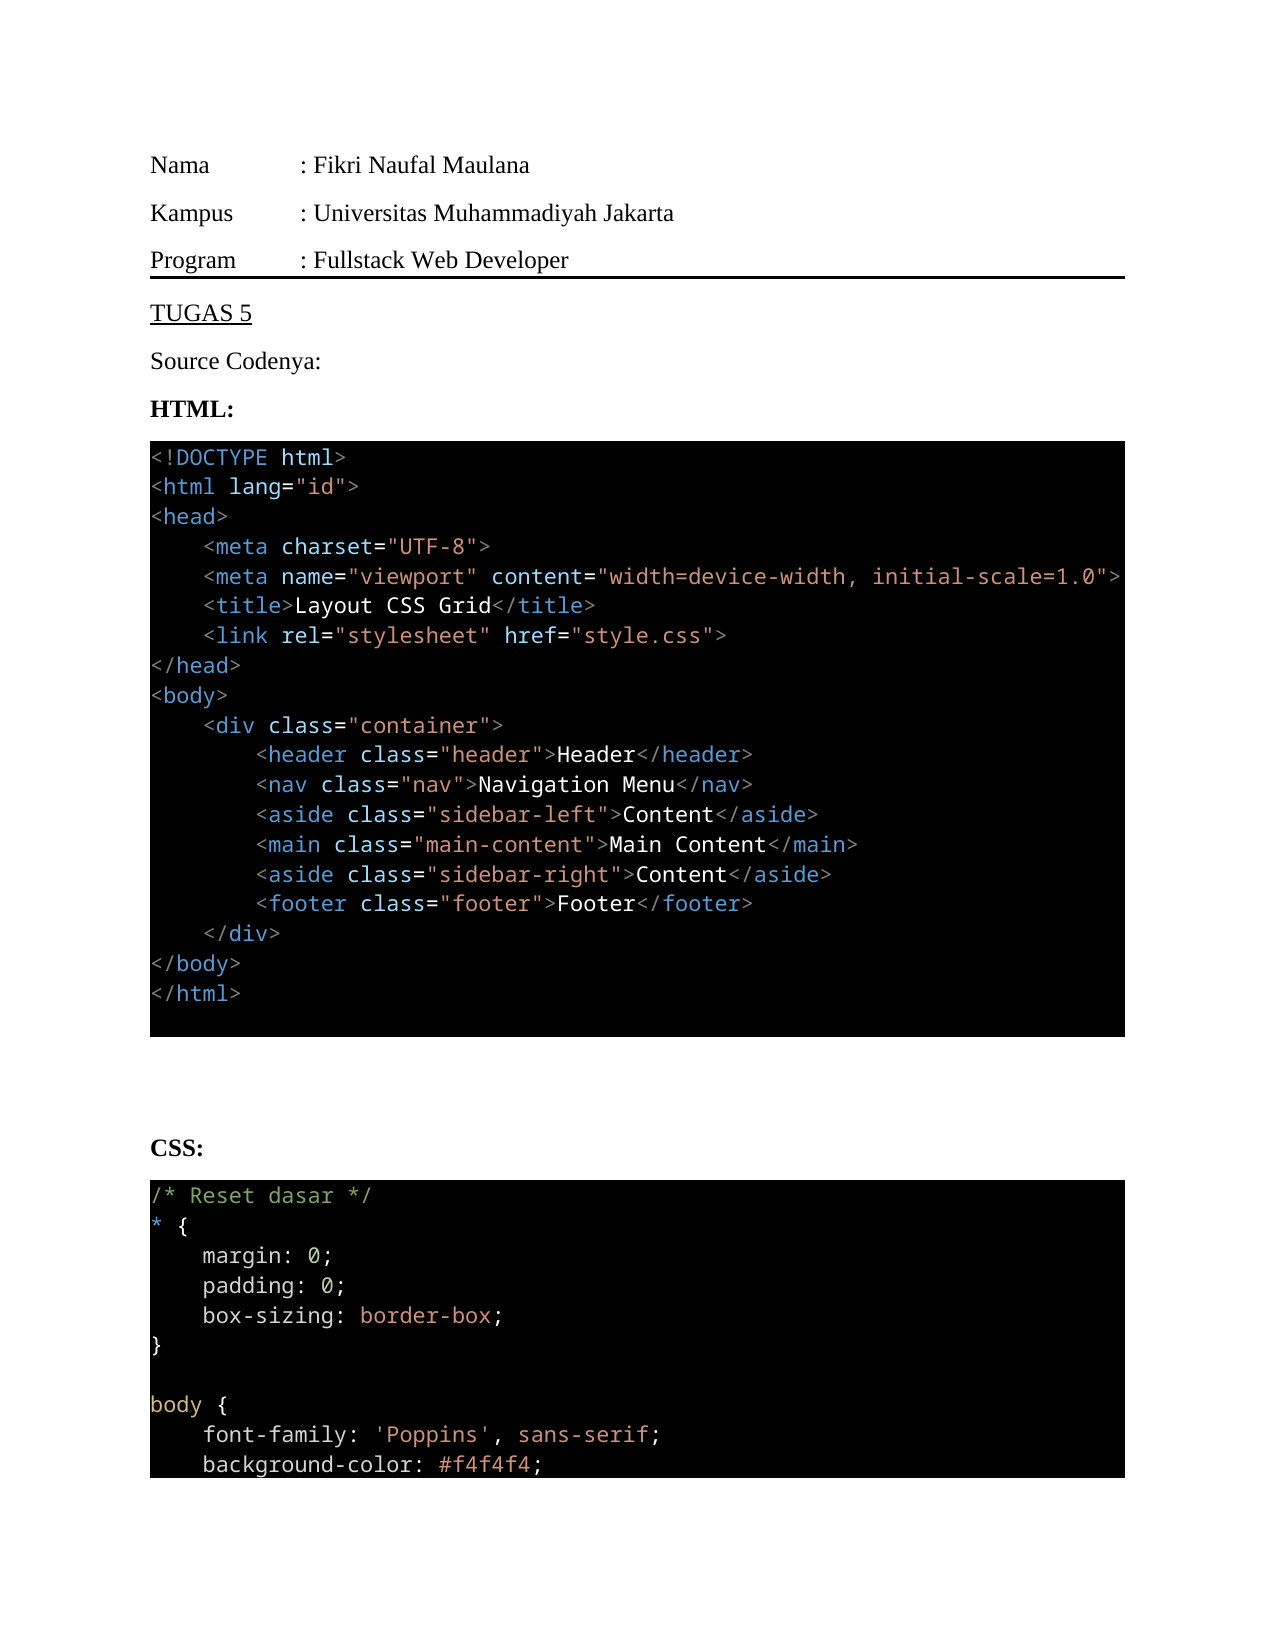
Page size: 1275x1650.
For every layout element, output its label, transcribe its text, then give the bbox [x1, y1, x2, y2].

text } [150, 1329, 1125, 1359]
text <header class="header">Header</header> [150, 739, 1125, 769]
text </html> [150, 978, 1125, 1007]
text <meta charset="UTF-8"> [150, 531, 1125, 561]
text <head> [150, 501, 1125, 531]
text <div class="container"> [150, 709, 1125, 739]
text Program : Fullstack Web Developer [150, 245, 1125, 276]
text Kampus : Universitas Muhammadiyah Jakarta [150, 198, 1125, 226]
text <html lang="id"> [150, 471, 1125, 501]
text CSS: [150, 1133, 1125, 1161]
text <aside class="sidebar-left">Content</aside> [150, 799, 1125, 829]
text <title>Layout CSS Grid</title> [150, 590, 1125, 620]
text padding: 0; [150, 1270, 1125, 1299]
text /* Reset dasar */ [150, 1180, 1125, 1210]
text background-color: #f4f4f4; [150, 1448, 1125, 1478]
text box-sizing: border-box; [150, 1299, 1125, 1329]
text <main class="main-content">Main Content</main> [150, 829, 1125, 858]
text </head> [150, 650, 1125, 680]
text <!DOCTYPE html> [150, 441, 1125, 471]
text <aside class="sidebar-right">Content</aside> [150, 858, 1125, 888]
text </div> [150, 918, 1125, 948]
text <nav class="nav">Navigation Menu</nav> [150, 769, 1125, 799]
text body { [150, 1389, 1125, 1419]
text HTML: [150, 394, 1125, 422]
text * { [150, 1210, 1125, 1240]
text </body> [150, 948, 1125, 978]
text <body> [150, 680, 1125, 709]
text margin: 0; [150, 1240, 1125, 1270]
text <link rel="stylesheet" href="style.css"> [150, 620, 1125, 650]
text font-family: 'Poppins', sans-serif; [150, 1419, 1125, 1448]
text Nama : Fikri Naufal Maulana [150, 150, 1125, 179]
text <meta name="viewport" content="width=device-width, initial-scale=1.0"> [150, 561, 1125, 590]
text <footer class="footer">Footer</footer> [150, 888, 1125, 918]
text TUGAS 5 [150, 298, 1125, 327]
text Source Codenya: [150, 346, 1125, 375]
